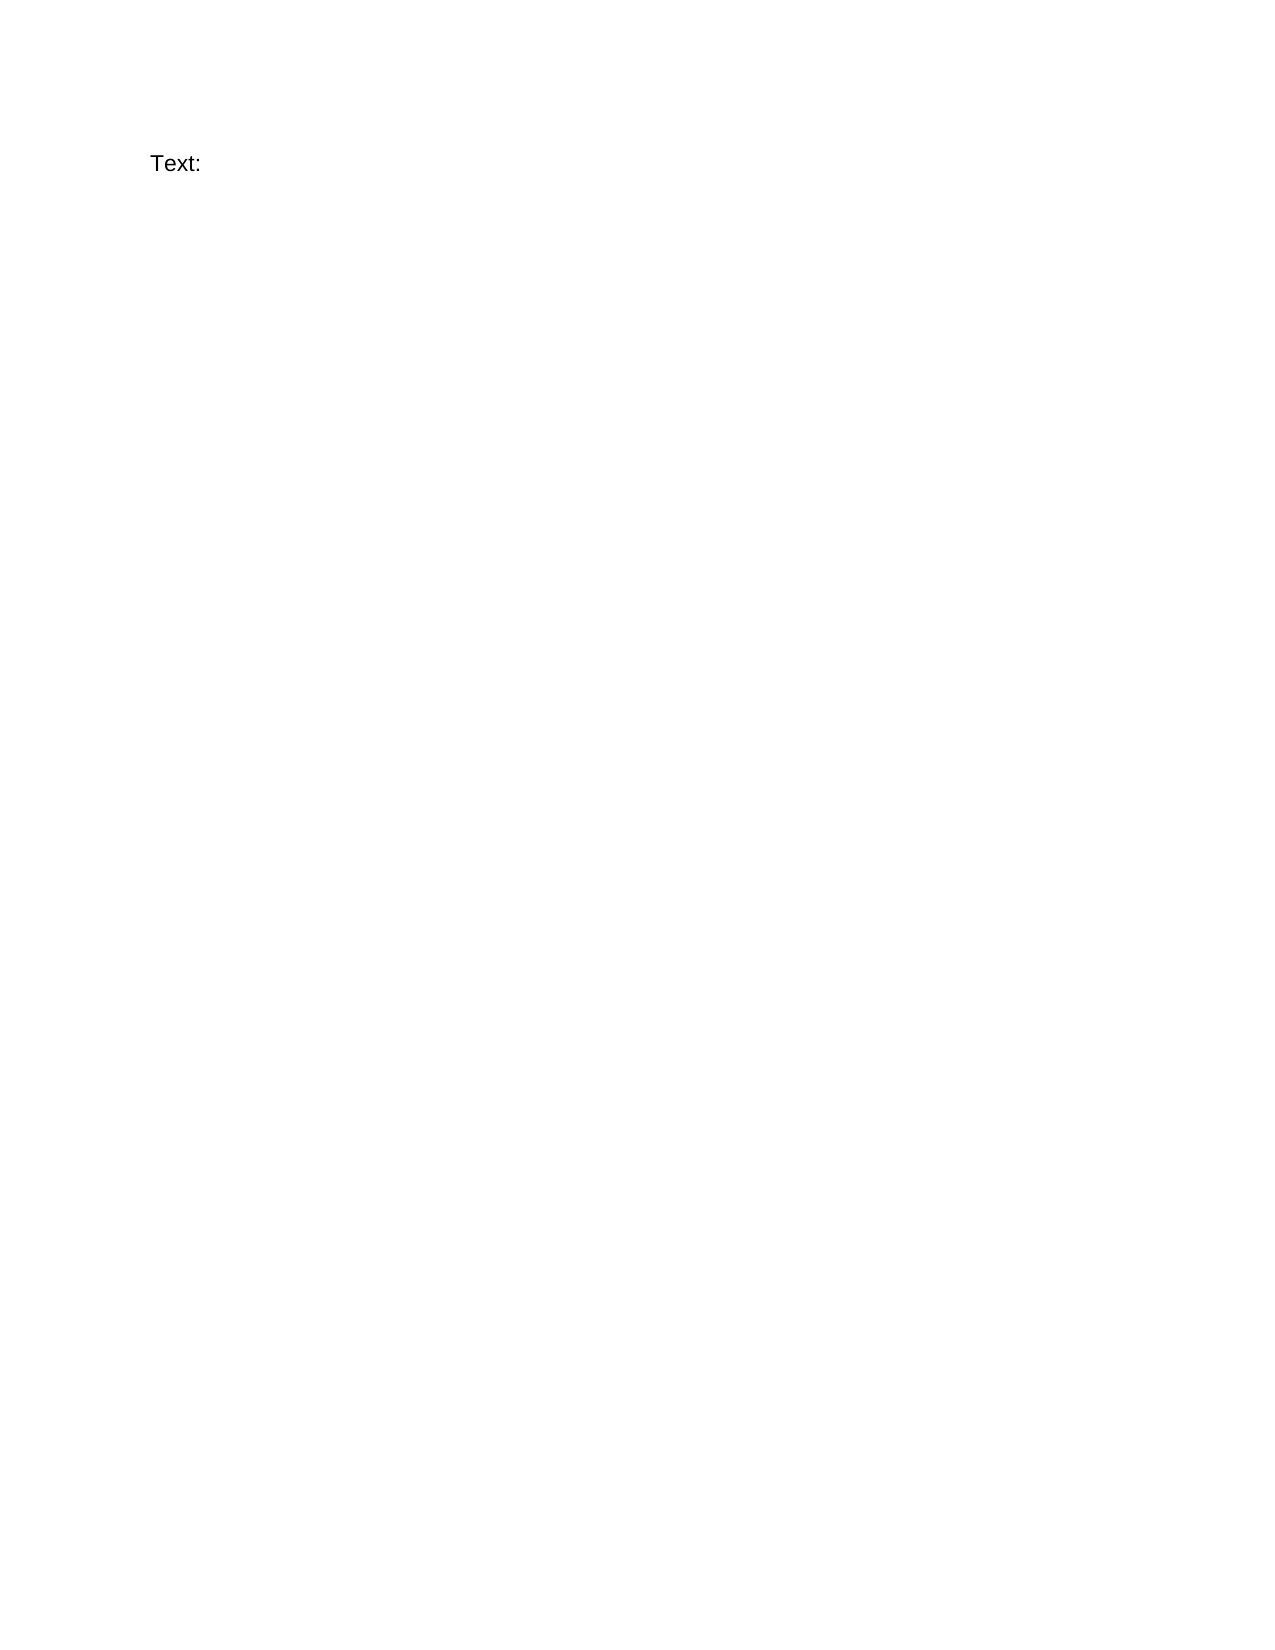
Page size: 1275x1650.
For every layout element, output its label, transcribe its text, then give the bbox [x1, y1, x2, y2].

text Text: [150, 150, 1125, 207]
